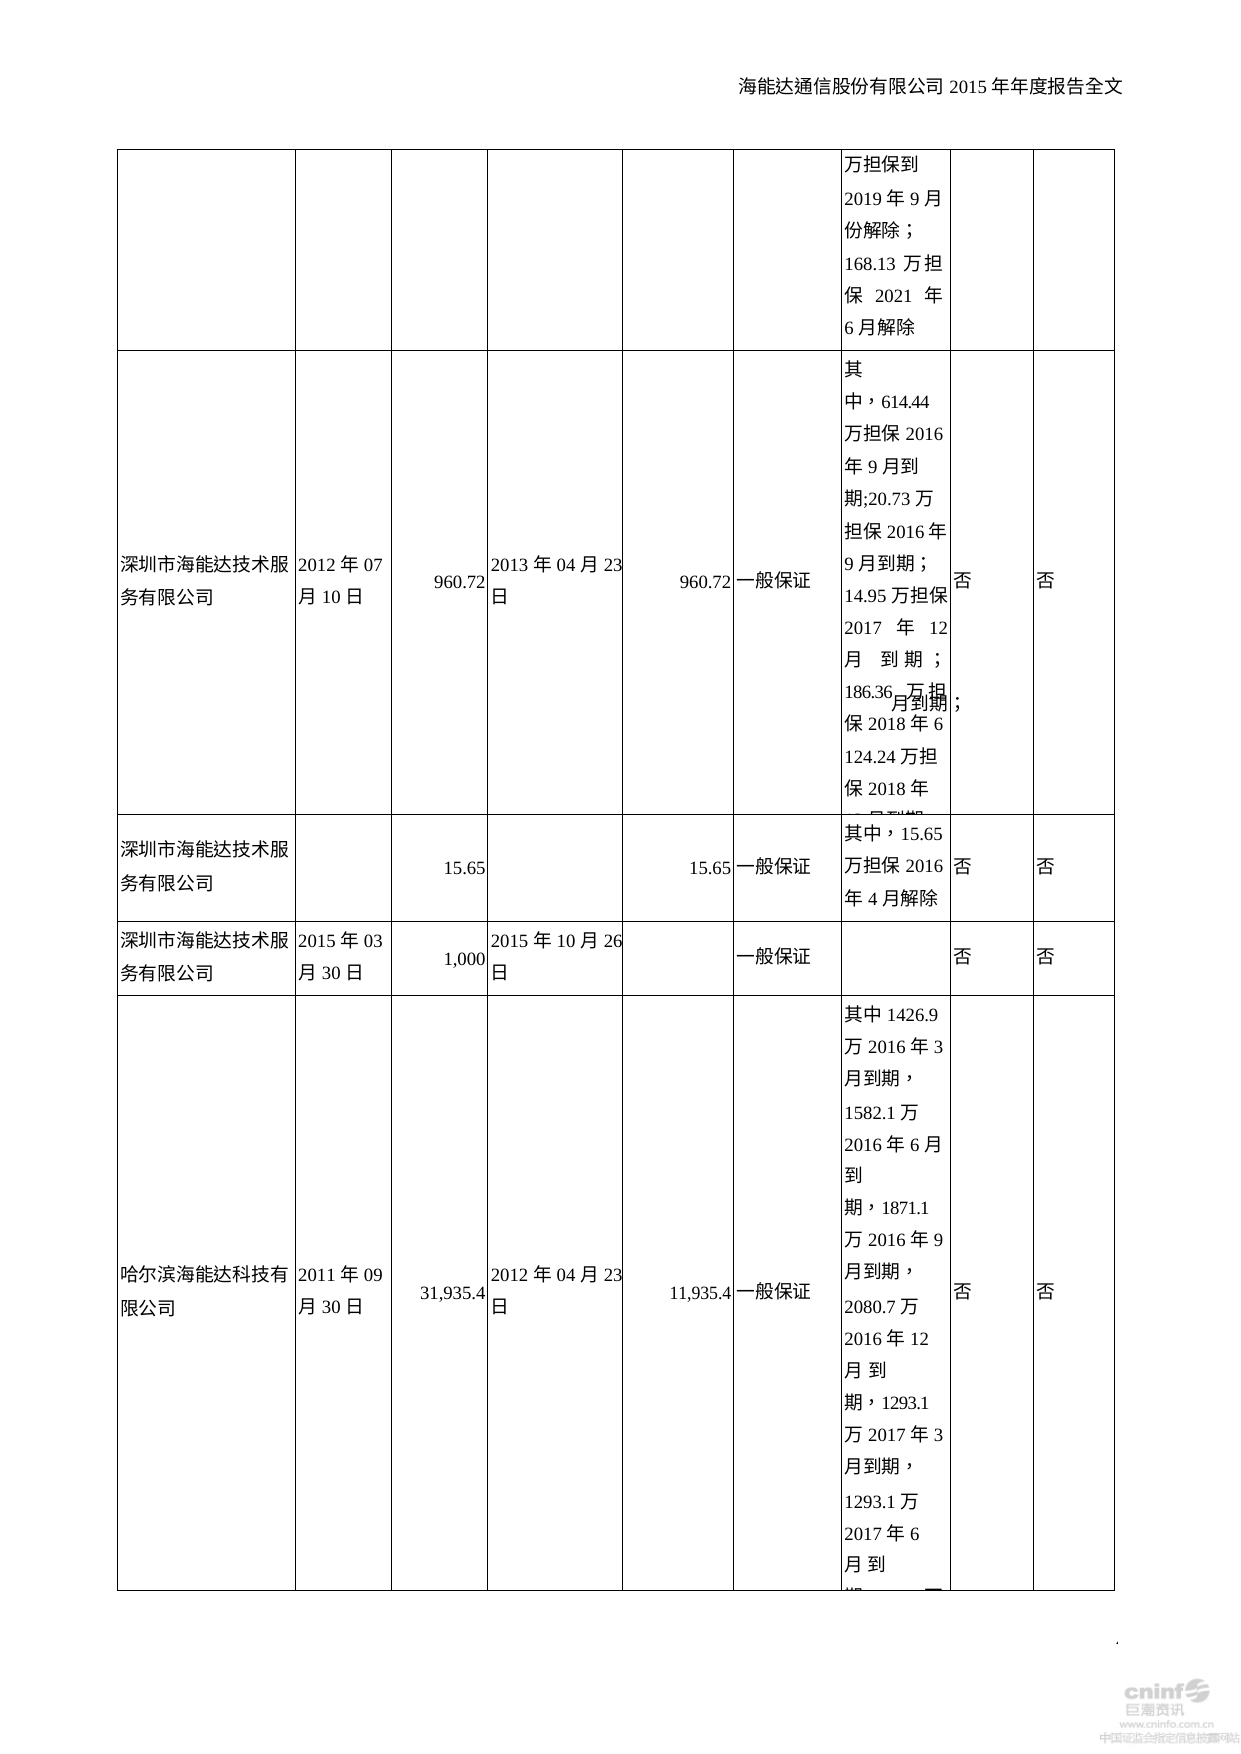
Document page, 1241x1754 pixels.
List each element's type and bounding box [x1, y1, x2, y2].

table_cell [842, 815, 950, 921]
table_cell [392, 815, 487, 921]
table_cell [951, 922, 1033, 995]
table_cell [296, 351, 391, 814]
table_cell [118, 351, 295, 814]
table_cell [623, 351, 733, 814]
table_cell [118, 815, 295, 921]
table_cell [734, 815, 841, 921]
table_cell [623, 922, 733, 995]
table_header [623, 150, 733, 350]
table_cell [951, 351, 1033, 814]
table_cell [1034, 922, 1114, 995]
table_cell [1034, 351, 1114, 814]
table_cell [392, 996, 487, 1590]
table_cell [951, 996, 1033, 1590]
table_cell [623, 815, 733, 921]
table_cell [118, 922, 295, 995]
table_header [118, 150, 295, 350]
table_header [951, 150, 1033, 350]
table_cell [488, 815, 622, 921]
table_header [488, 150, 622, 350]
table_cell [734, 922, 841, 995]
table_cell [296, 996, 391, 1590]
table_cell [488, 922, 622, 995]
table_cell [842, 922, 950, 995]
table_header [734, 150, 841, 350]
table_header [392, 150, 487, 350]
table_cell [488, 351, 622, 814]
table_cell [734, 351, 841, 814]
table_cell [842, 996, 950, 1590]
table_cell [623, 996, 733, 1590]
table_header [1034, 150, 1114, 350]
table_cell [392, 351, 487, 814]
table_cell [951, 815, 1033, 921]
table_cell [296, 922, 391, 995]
picture [1099, 1673, 1241, 1754]
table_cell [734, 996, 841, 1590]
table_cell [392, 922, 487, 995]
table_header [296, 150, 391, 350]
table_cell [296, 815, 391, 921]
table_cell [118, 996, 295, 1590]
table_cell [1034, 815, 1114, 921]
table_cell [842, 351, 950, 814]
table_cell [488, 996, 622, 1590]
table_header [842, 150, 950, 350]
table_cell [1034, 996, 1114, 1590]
